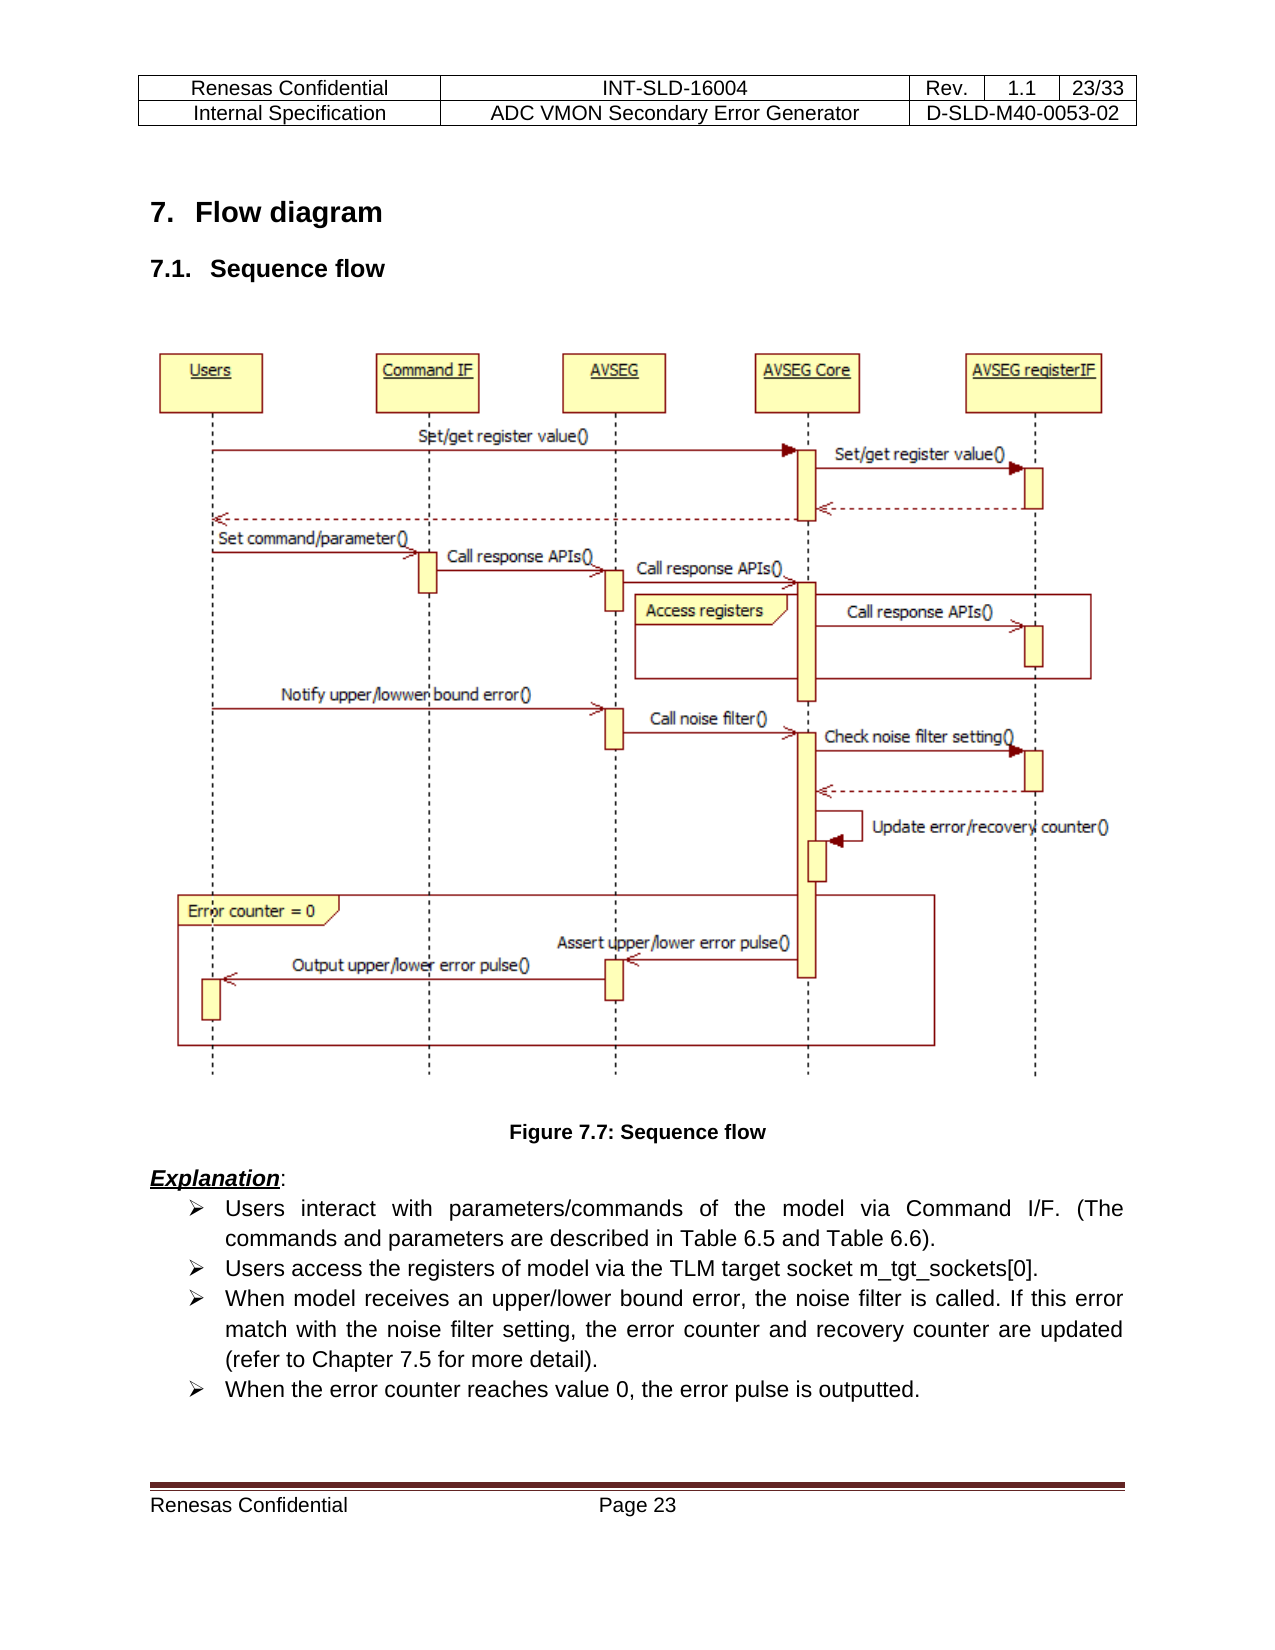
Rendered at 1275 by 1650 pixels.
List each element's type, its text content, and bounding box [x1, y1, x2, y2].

list When the error counter reaches value 0, the error pulse is outputted. [187, 1376, 1125, 1402]
list Users access the registers of model via the TLM target socket m_tgt_sockets[0]. [187, 1255, 1125, 1282]
subtitle Flow diagram [150, 195, 1125, 229]
subtitle Sequence flow [150, 254, 1125, 283]
picture [147, 340, 1122, 1099]
list When model receives an upper/lower bound error, the noise filter is called. If this error match with the noise filter setting, the error counter and recovery counter are updated (refer to Chapter 7.5 for more detail). [187, 1285, 1125, 1372]
text Explanation: [150, 1164, 1125, 1191]
